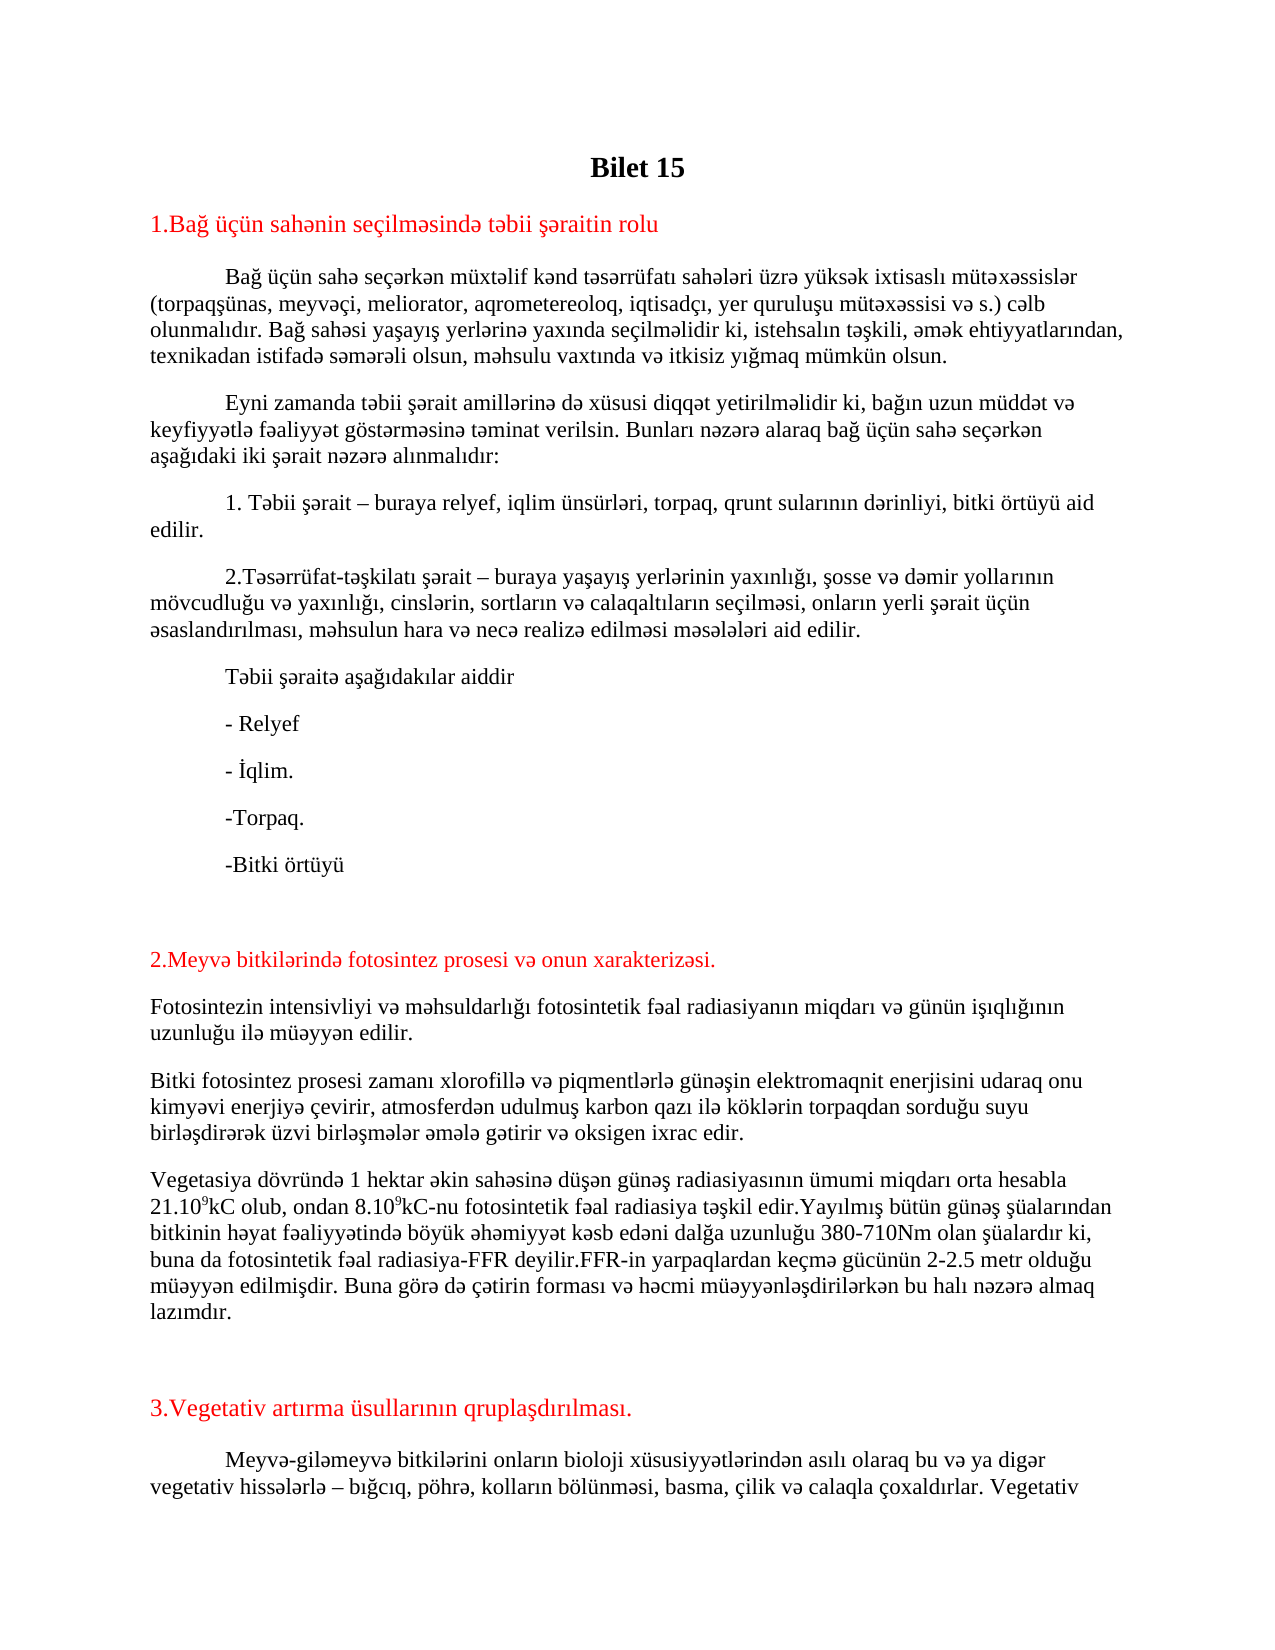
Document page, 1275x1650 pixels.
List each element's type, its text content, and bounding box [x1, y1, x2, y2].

text Bağ üçün sahə seçərkən müxtəlif kənd təsərrüfatı sahələri üzrə yüksək ixtisaslı mütəxəssislər (torpaqşünas, meyvəçi, meliorator, aqrometereoloq, iqtisadçı, yer quruluşu mütəxəssisi və s.) cəlb olunmalıdır. Bağ sahəsi yaşayış yerlərinə yaxında seçilməlidir ki, istehsalın təşkili, əmək ehtiyyatlarından, texnikadan istifadə səmərəli olsun, məhsulu vaxtında və itkisiz yığmaq mümkün olsun. [150, 263, 1125, 369]
text 2.Təsərrüfat-təşkilatı şərait – buraya yaşayış yerlərinin yaxınlığı, şosse və dəmir yollarının mövcudluğu və yaxınlığı, cinslərin, sortların və calaqaltıların seçilməsi, onların yerli şərait üçün əsaslandırılması, məhsulun hara və necə realizə edilməsi məsələləri aid edilir. [150, 563, 1125, 642]
text 2.Meyvə bitkilərində fotosintez prosesi və onun xarakterizəsi. [150, 946, 1125, 972]
text Eyni zamanda təbii şərait amillərinə də xüsusi diqqət yetirilməlidir ki, bağın uzun müddət və keyfiyyətlə fəaliyyət göstərməsinə təminat verilsin. Bunları nəzərə alaraq bağ üçün sahə seçərkən aşağıdaki iki şərait nəzərə alınmalıdır: [150, 389, 1125, 468]
text -Torpaq. [150, 804, 1125, 831]
text Fotosintezin intensivliyi və məhsuldarlığı fotosintetik fəal radiasiyanın miqdarı və günün işıqlığının uzunluğu ilə müəyyən edilir. [150, 993, 1125, 1046]
text Bilet 15 [150, 150, 1125, 183]
text Təbii şəraitə aşağıdakılar aiddir [150, 663, 1125, 689]
text - Relyef [150, 710, 1125, 736]
text Bitki fotosintez prosesi zamanı xlorofillə və piqmentlərlə günəşin elektromaqnit enerjisini udaraq onu kimyəvi enerjiyə çevirir, atmosferdən udulmuş karbon qazı ilə köklərin torpaqdan sorduğu suyu birləşdirərək üzvi birləşmələr əmələ gətirir və oksigen ixrac edir. [150, 1067, 1125, 1146]
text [150, 1447, 1125, 1499]
text 1.Bağ üçün sahənin seçilməsində təbii şəraitin rolu [150, 209, 1125, 238]
text 3.Vegetativ artırma üsullarının qruplaşdırılması. [150, 1393, 1125, 1421]
text -Bitki örtüyü [150, 852, 1125, 878]
text Vegetasiya dövründə 1 hektar əkin sahəsinə düşən günəş radiasiyasının ümumi miqdarı orta hesabla 21.109kC olub, ondan 8.109kC-nu fotosintetik fəal radiasiya təşkil edir.Yayılmış bütün günəş şüalarından bitkinin həyat fəaliyyətində böyük əhəmiyyət kəsb edəni dalğa uzunluğu 380-710Nm olan şüalardır ki, buna da fotosintetik fəal radiasiya-FFR deyilir.FFR-in yarpaqlardan keçmə gücünün 2-2.5 metr olduğu müəyyən edilmişdir. Buna görə də çətirin forması və həcmi müəyyənləşdirilərkən bu halı nəzərə almaq lazımdır. [150, 1167, 1125, 1325]
text 1. Təbii şərait – buraya relyef, iqlim ünsürləri, torpaq, qrunt sularının dərinliyi, bitki örtüyü aid edilir. [150, 489, 1125, 542]
text - İqlim. [150, 757, 1125, 783]
